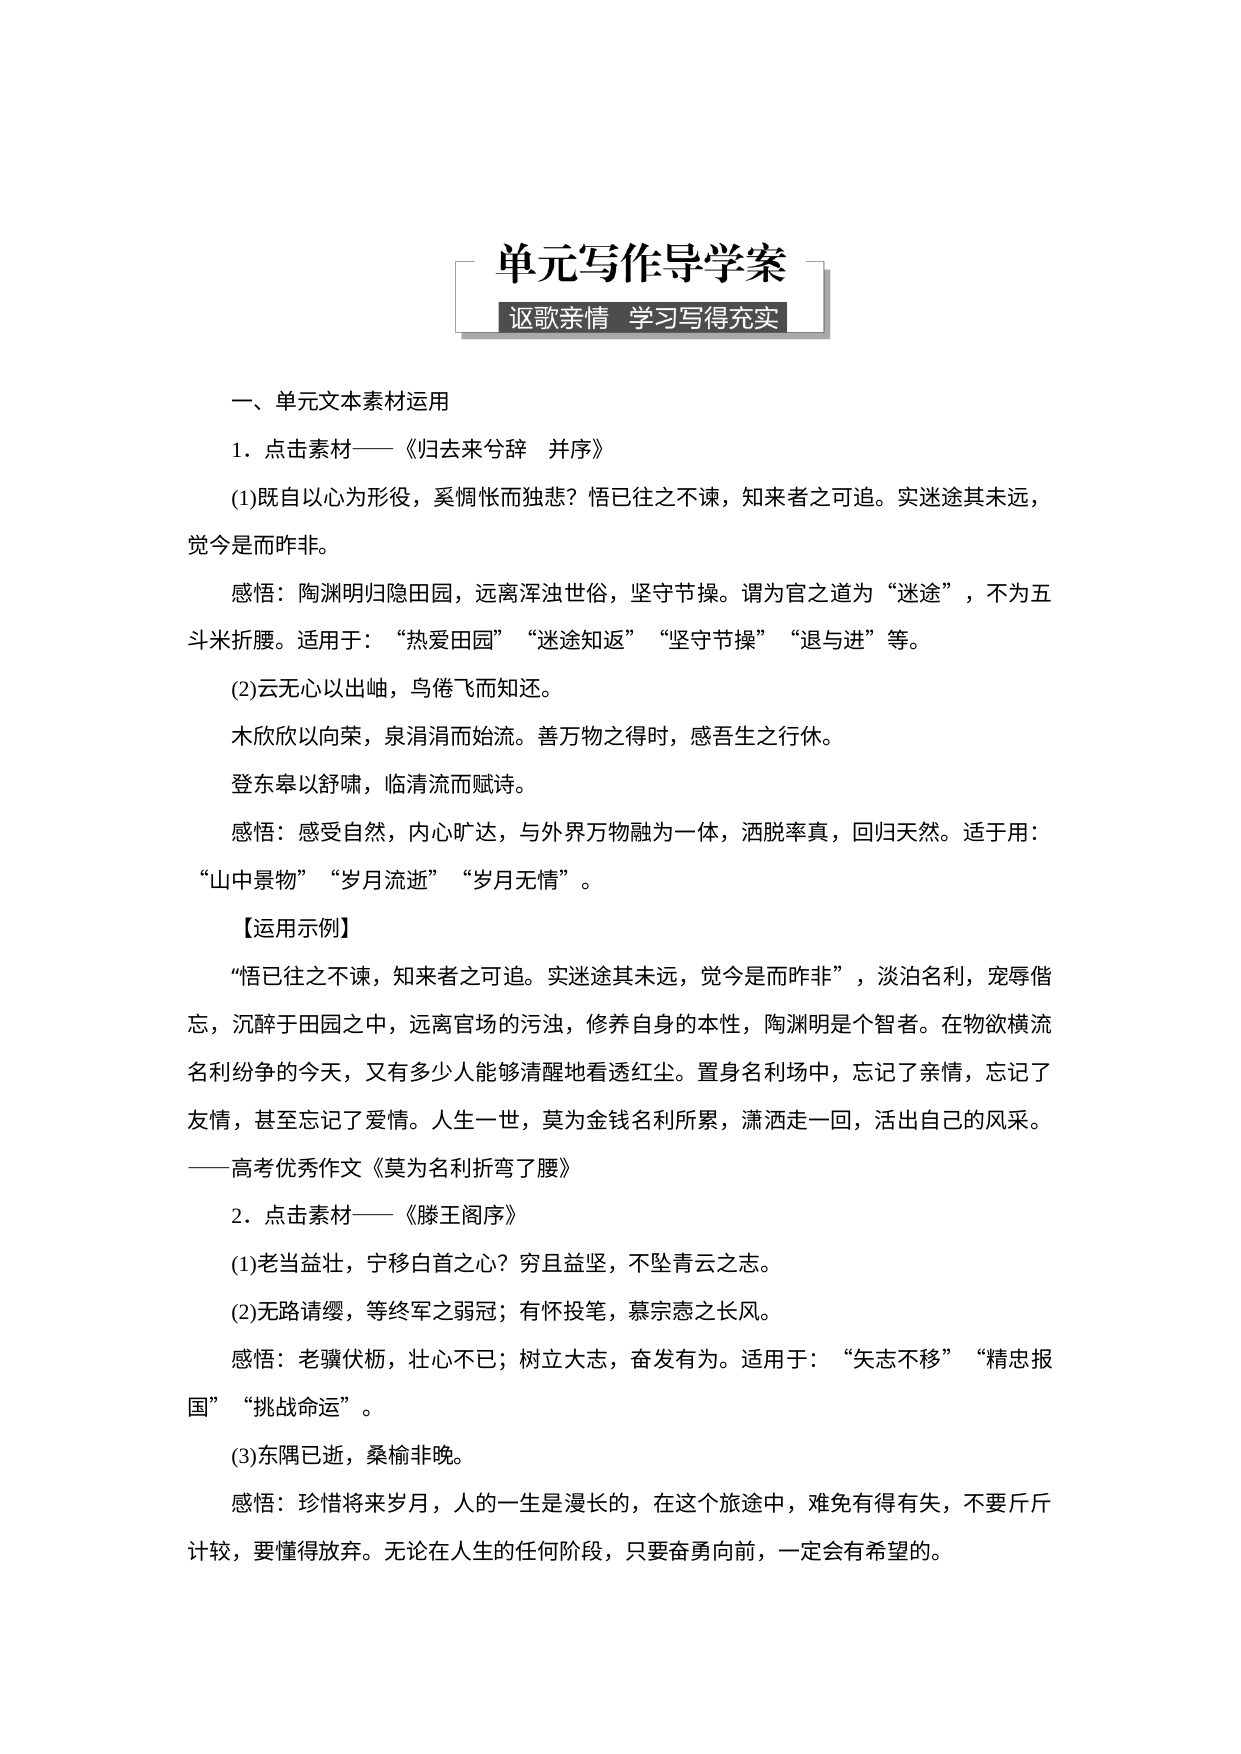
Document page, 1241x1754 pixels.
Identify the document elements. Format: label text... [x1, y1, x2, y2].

text (3)东隅已逝，桑榆非晚。 [187, 1422, 1053, 1470]
text (1)既自以心为形役，奚惆怅而独悲？悟已往之不谏，知来者之可追。实迷途其未远，觉今是而昨非。 [187, 463, 1053, 559]
text 2．点击素材——《滕王阁序》 [187, 1182, 1053, 1230]
text 感悟：老骥伏枥，壮心不已；树立大志，奋发有为。适用于：“矢志不移”“精忠报国”“挑战命运”。 [187, 1326, 1053, 1422]
text (2)无路请缨，等终军之弱冠；有怀投笔，慕宗悫之长风。 [187, 1278, 1053, 1326]
picture [451, 210, 833, 368]
text 登东皋以舒啸，临清流而赋诗。 [187, 751, 1053, 799]
text 1．点击素材——《归去来兮辞 并序》 [187, 416, 1053, 463]
text 感悟：陶渊明归隐田园，远离浑浊世俗，坚守节操。谓为官之道为“迷途”，不为五斗米折腰。适用于：“热爱田园”“迷途知返”“坚守节操”“退与进”等。 [187, 559, 1053, 655]
text 感悟：感受自然，内心旷达，与外界万物融为一体，洒脱率真，回归天然。适于用：“山中景物”“岁月流逝”“岁月无情”。 [187, 799, 1053, 895]
text (2)云无心以出岫，鸟倦飞而知还。 [187, 655, 1053, 703]
text “悟已往之不谏，知来者之可追。实迷途其未远，觉今是而昨非”，淡泊名利，宠辱偕忘，沉醉于田园之中，远离官场的污浊，修养自身的本性，陶渊明是个智者。在物欲横流、名利纷争的今天，又有多少人能够清醒地看透红尘。置身名利场中，忘记了亲情，忘记了友情，甚至忘记了爱情。人生一世，莫为金钱名利所累，潇洒走一回，活出自己的风采。——高考优秀作文《莫为名利折弯了腰》 [187, 943, 1053, 1182]
text 【运用示例】 [187, 895, 1053, 943]
text 感悟：珍惜将来岁月，人的一生是漫长的，在这个旅途中，难免有得有失，不要斤斤计较，要懂得放弃。无论在人生的任何阶段，只要奋勇向前，一定会有希望的。 [187, 1470, 1053, 1566]
text 木欣欣以向荣，泉涓涓而始流。善万物之得时，感吾生之行休。 [187, 703, 1053, 751]
text (1)老当益壮，宁移白首之心？穷且益坚，不坠青云之志。 [187, 1230, 1053, 1278]
text 一、单元文本素材运用 [187, 368, 1053, 416]
